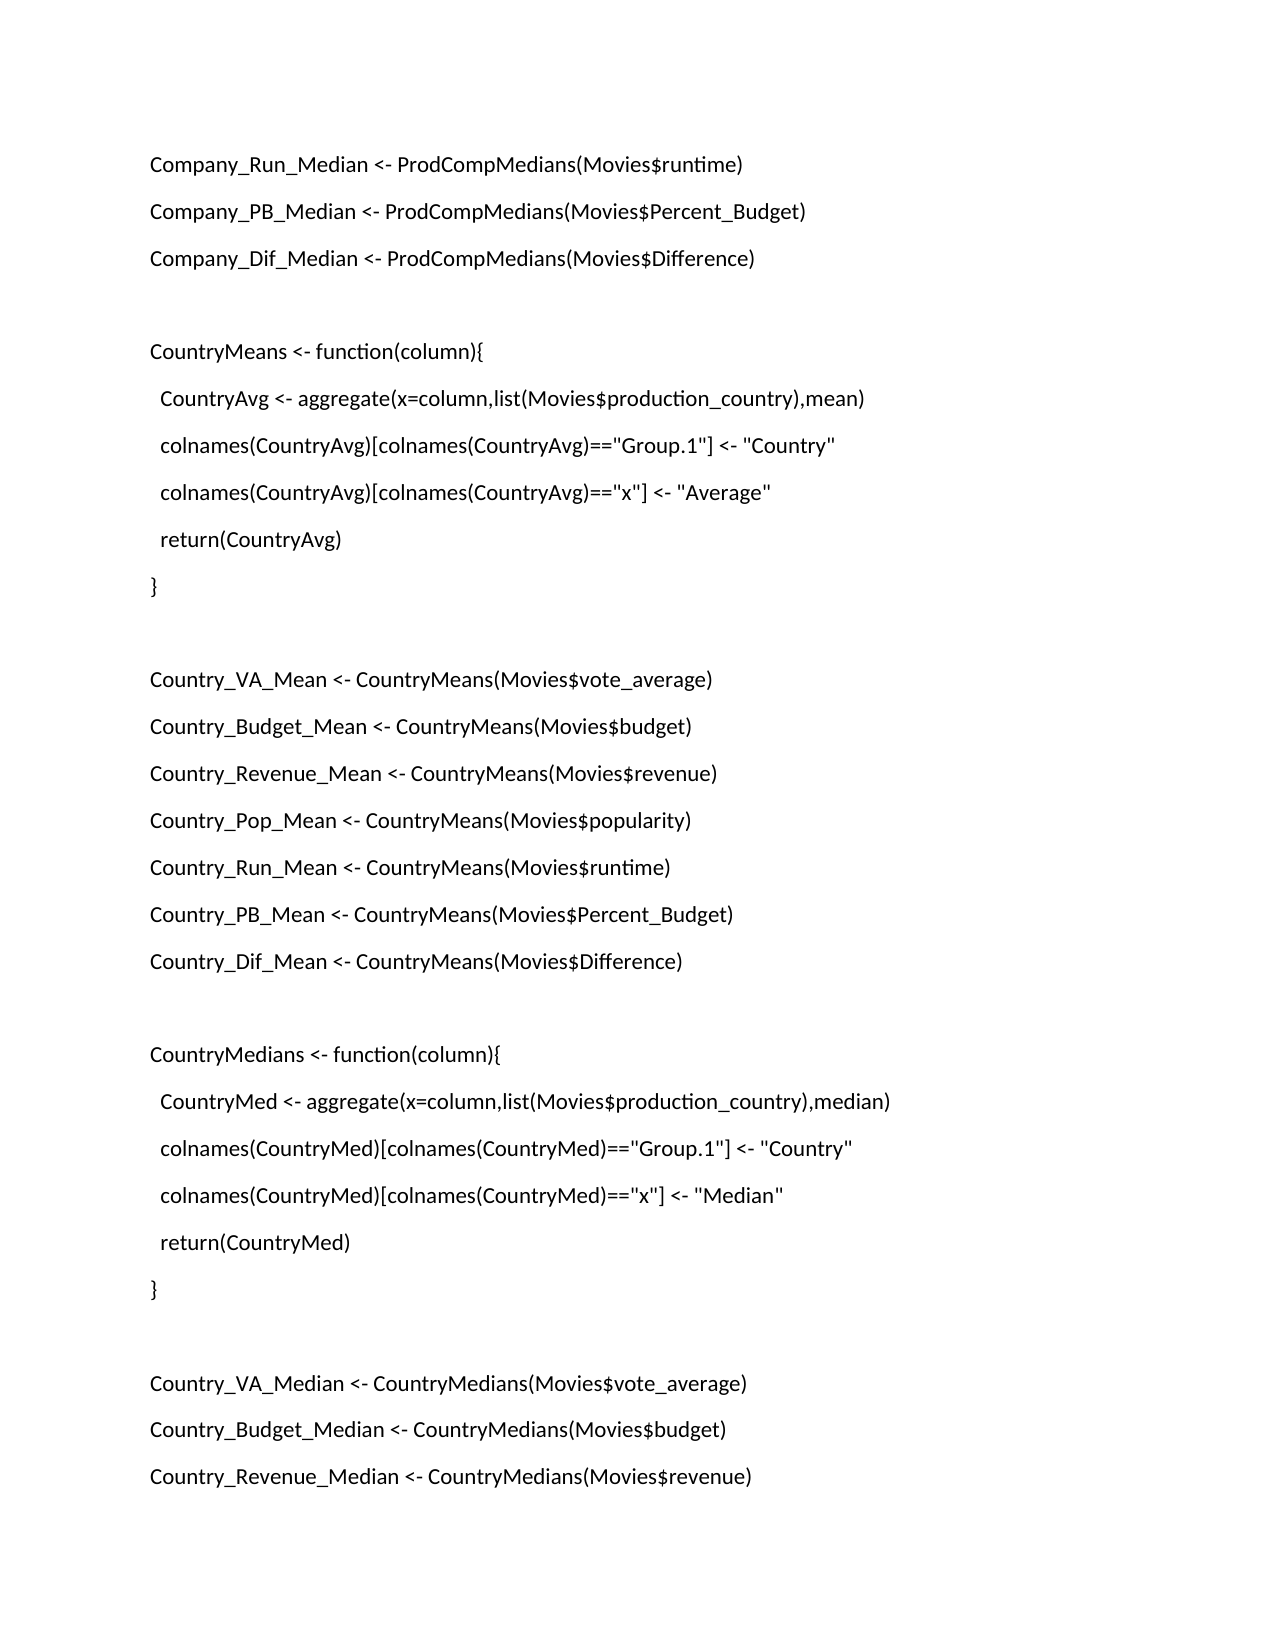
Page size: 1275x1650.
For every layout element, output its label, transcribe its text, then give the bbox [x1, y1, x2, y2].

text Country_Pop_Mean <- CountryMeans(Movies$popularity) [150, 806, 1125, 834]
text Country_Dif_Mean <- CountryMeans(Movies$Difference) [150, 947, 1125, 975]
text Company_Run_Median <- ProdCompMedians(Movies$runtime) [150, 150, 1125, 178]
text Country_Revenue_Mean <- CountryMeans(Movies$revenue) [150, 759, 1125, 787]
text CountryAvg <- aggregate(x=column,list(Movies$production_country),mean) [150, 384, 1125, 412]
text return(CountryAvg) [150, 525, 1125, 553]
text Country_VA_Mean <- CountryMeans(Movies$vote_average) [150, 666, 1125, 694]
text colnames(CountryMed)[colnames(CountryMed)=="x"] <- "Median" [150, 1181, 1125, 1209]
text Country_VA_Median <- CountryMedians(Movies$vote_average) [150, 1369, 1125, 1397]
text Country_Budget_Median <- CountryMedians(Movies$budget) [150, 1416, 1125, 1444]
text colnames(CountryMed)[colnames(CountryMed)=="Group.1"] <- "Country" [150, 1134, 1125, 1162]
text colnames(CountryAvg)[colnames(CountryAvg)=="x"] <- "Average" [150, 478, 1125, 506]
text } [150, 1275, 1125, 1303]
text return(CountryMed) [150, 1228, 1125, 1256]
text colnames(CountryAvg)[colnames(CountryAvg)=="Group.1"] <- "Country" [150, 431, 1125, 459]
text Country_Revenue_Median <- CountryMedians(Movies$revenue) [150, 1462, 1125, 1491]
text Country_PB_Mean <- CountryMeans(Movies$Percent_Budget) [150, 900, 1125, 928]
text CountryMedians <- function(column){ [150, 1041, 1125, 1069]
text CountryMeans <- function(column){ [150, 337, 1125, 366]
text Company_Dif_Median <- ProdCompMedians(Movies$Difference) [150, 244, 1125, 272]
text Company_PB_Median <- ProdCompMedians(Movies$Percent_Budget) [150, 197, 1125, 225]
text Country_Run_Mean <- CountryMeans(Movies$runtime) [150, 853, 1125, 881]
text CountryMed <- aggregate(x=column,list(Movies$production_country),median) [150, 1087, 1125, 1116]
text } [150, 572, 1125, 600]
text Country_Budget_Mean <- CountryMeans(Movies$budget) [150, 712, 1125, 741]
